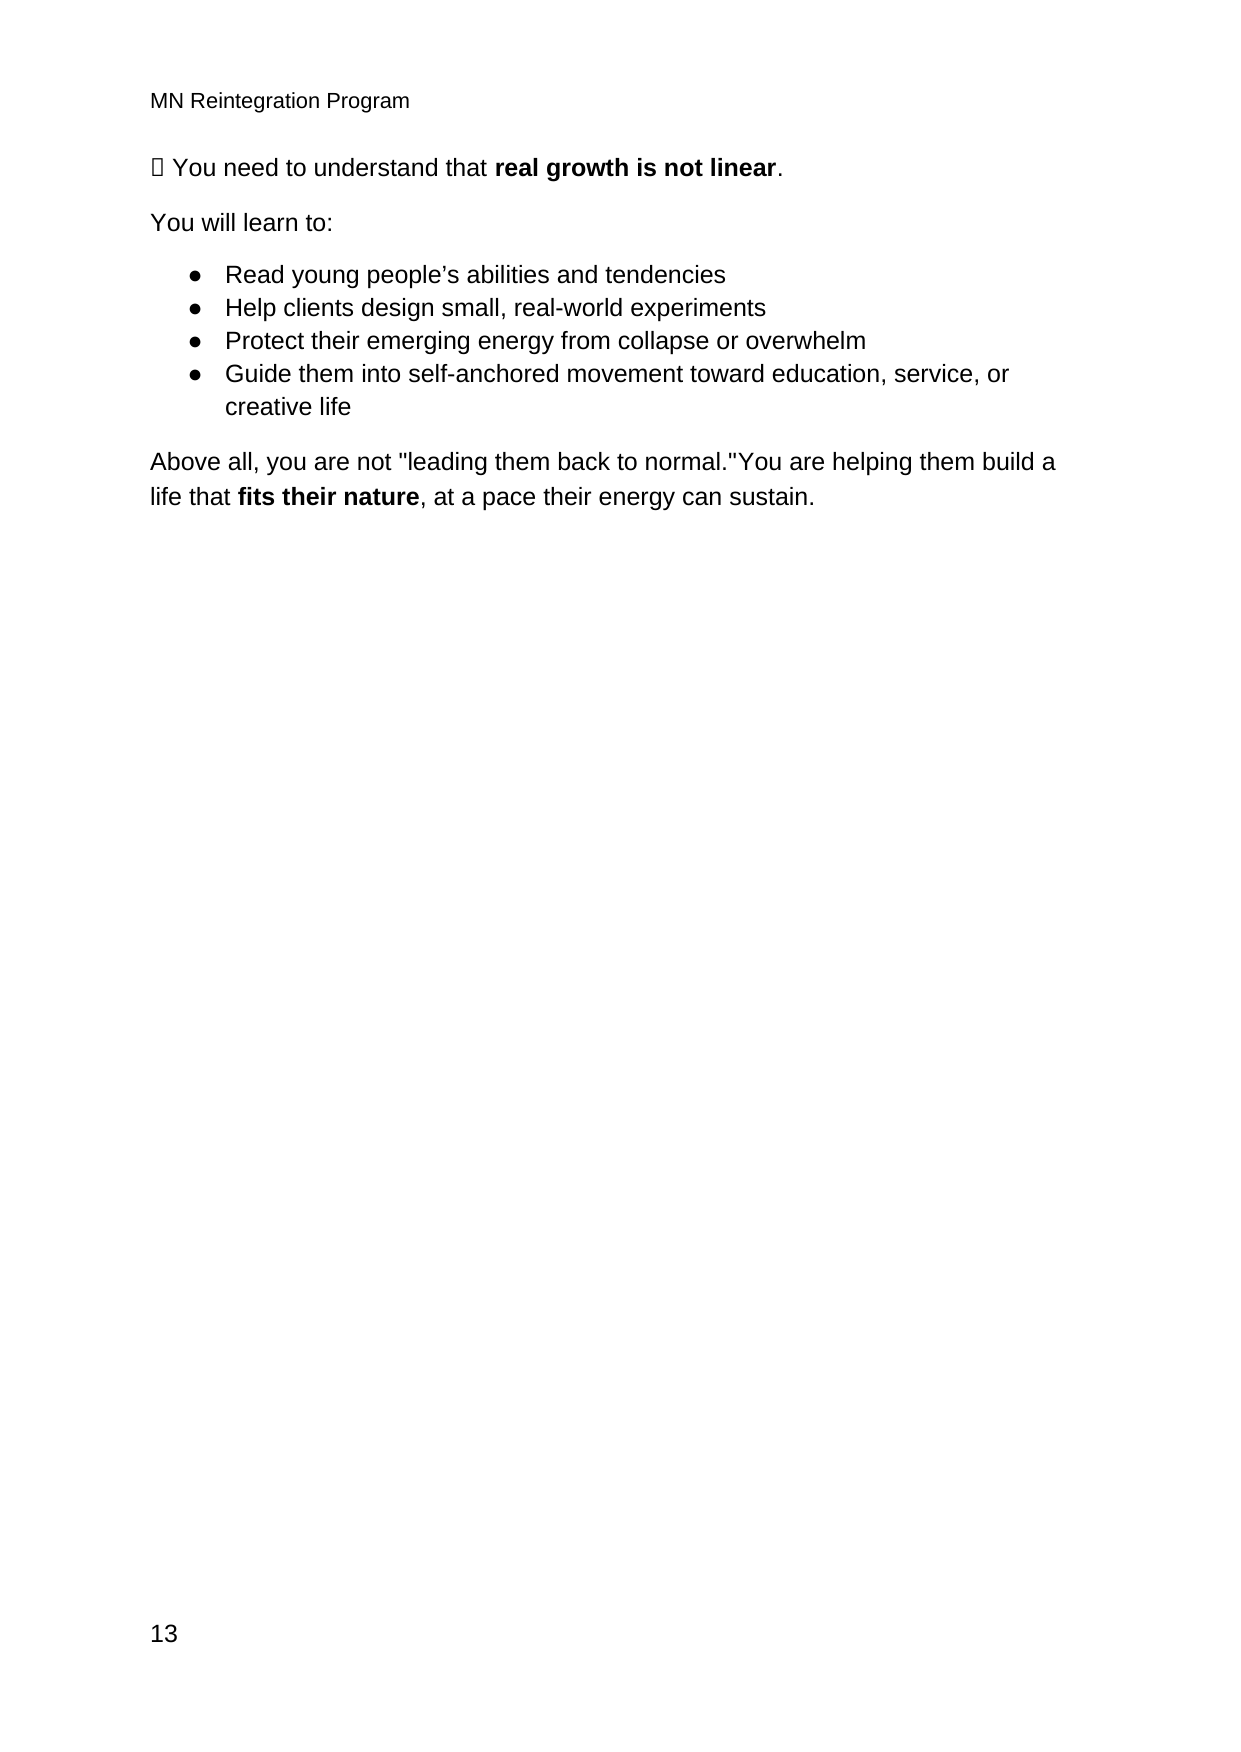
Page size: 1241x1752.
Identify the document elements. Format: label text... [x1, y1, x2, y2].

list Help clients design small, real-world experiments [187, 293, 1090, 321]
list Guide them into self-anchored movement toward education, service, or creative life [187, 359, 1090, 421]
list Read young people’s abilities and tendencies [187, 260, 1090, 288]
text You will learn to: [150, 208, 1090, 237]
text ✅ You need to understand that real growth is not linear. [150, 150, 1090, 184]
text Above all, you are not "leading them back to normal." You are helping them build a life that fits their nature, at a pace their energy can sustain. [150, 443, 1090, 511]
list Protect their emerging energy from collapse or overwhelm [187, 326, 1090, 354]
